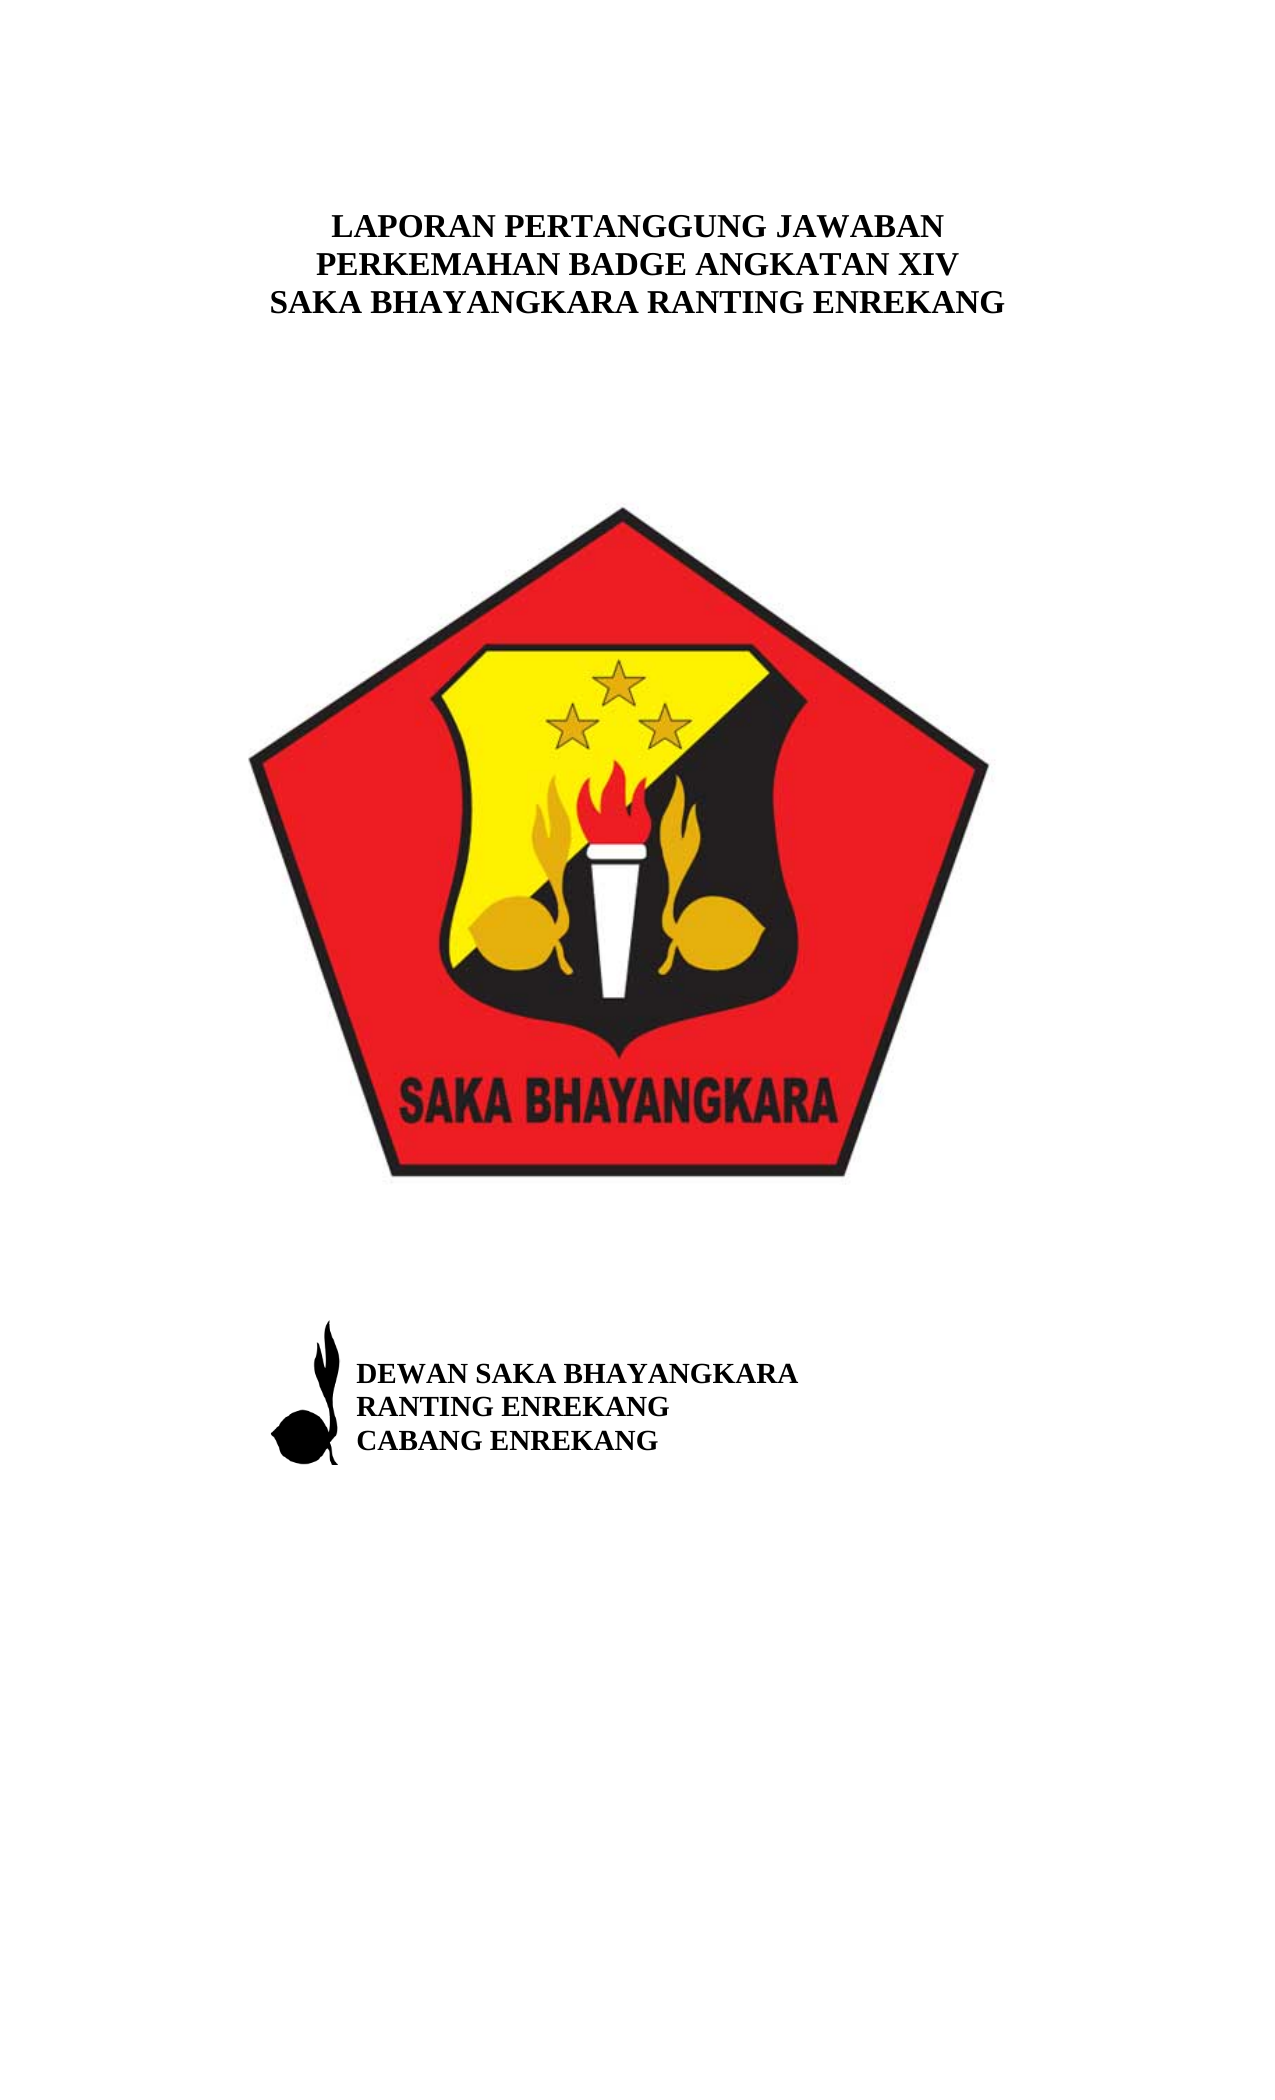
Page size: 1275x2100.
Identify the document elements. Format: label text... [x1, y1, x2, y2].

text LAPORAN PERTANGGUNG JAWABAN [150, 206, 1125, 244]
picture [193, 481, 1029, 1189]
text SAKA BHAYANGKARA RANTING ENREKANG [150, 283, 1125, 321]
text PERKEMAHAN BADGE ANGKATAN XIV [150, 244, 1125, 283]
text RANTING ENREKANG [356, 1389, 1125, 1423]
text DEWAN SAKA BHAYANGKARA [341, 1356, 1125, 1389]
text CABANG ENREKANG [356, 1423, 1125, 1457]
